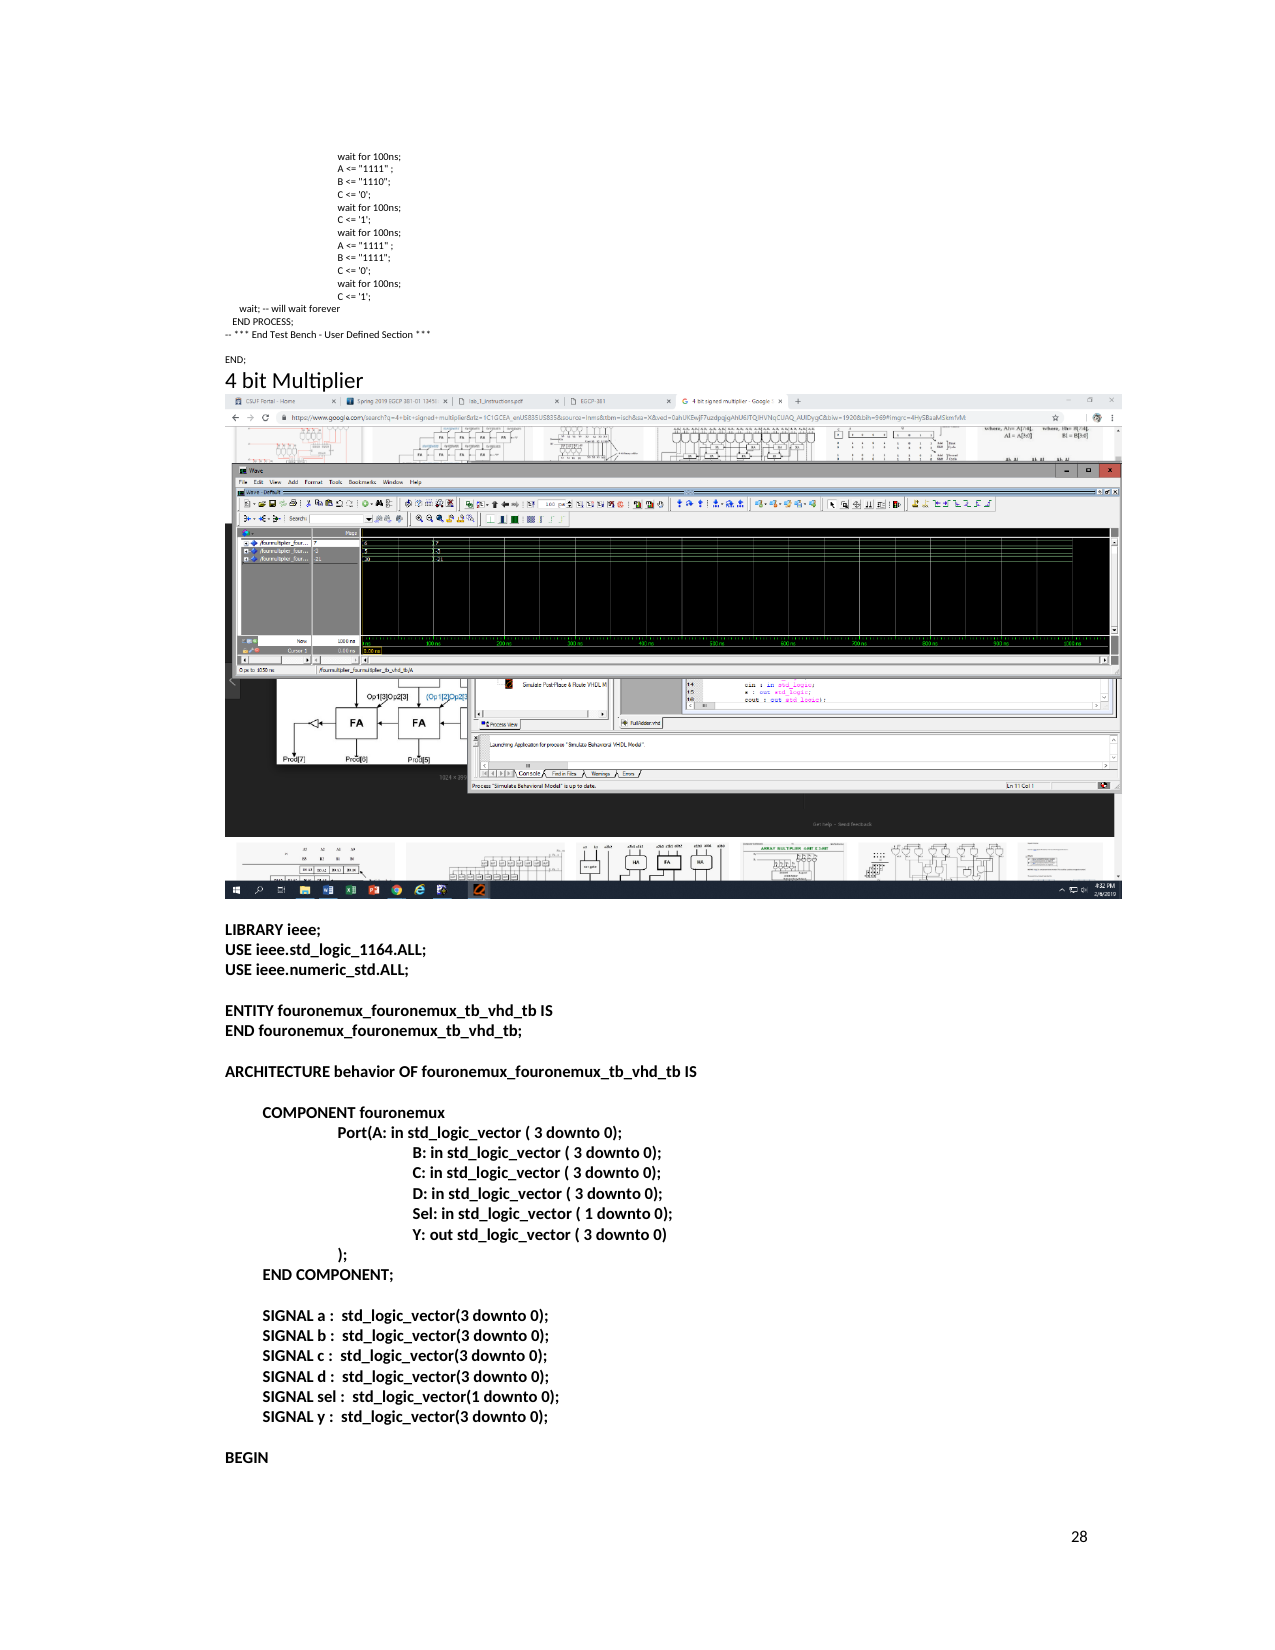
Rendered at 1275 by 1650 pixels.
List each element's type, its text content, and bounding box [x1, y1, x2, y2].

text COMPONENT fouronemux [187, 1102, 1087, 1122]
text wait; -- will wait forever [187, 302, 1087, 315]
text USE ieee.std_logic_1164.ALL; [187, 939, 1087, 960]
text Y: out std_logic_vector ( 3 downto 0) [187, 1224, 1087, 1244]
text B <= "1110"; [187, 175, 1087, 188]
text Port(A: in std_logic_vector ( 3 downto 0); [187, 1122, 1087, 1142]
text wait for 100ns; [187, 226, 1087, 239]
text END PROCESS; [187, 315, 1087, 328]
text SIGNAL sel : std_logic_vector(1 downto 0); [187, 1386, 1087, 1407]
text ARCHITECTURE behavior OF fouronemux_fouronemux_tb_vhd_tb IS [187, 1061, 1087, 1082]
text ); [187, 1244, 1087, 1264]
text wait for 100ns; [187, 150, 1087, 163]
text END fouronemux_fouronemux_tb_vhd_tb; [187, 1021, 1087, 1041]
text SIGNAL b : std_logic_vector(3 downto 0); [187, 1325, 1087, 1346]
text C <= '1'; [187, 213, 1087, 226]
text -- *** End Test Bench - User Defined Section *** [187, 328, 1087, 341]
text SIGNAL d : std_logic_vector(3 downto 0); [187, 1366, 1087, 1386]
text ENTITY fouronemux_fouronemux_tb_vhd_tb IS [187, 1000, 1087, 1021]
text D: in std_logic_vector ( 3 downto 0); [187, 1183, 1087, 1203]
text USE ieee.numeric_std.ALL; [187, 960, 1087, 980]
text END; [187, 353, 1087, 366]
text BEGIN [187, 1447, 1087, 1467]
text END COMPONENT; [187, 1264, 1087, 1285]
text LIBRARY ieee; [187, 919, 1087, 939]
text SIGNAL c : std_logic_vector(3 downto 0); [187, 1346, 1087, 1366]
text SIGNAL y : std_logic_vector(3 downto 0); [187, 1407, 1087, 1427]
text C <= '0'; [187, 188, 1087, 201]
text A <= "1111" ; [187, 239, 1087, 252]
text Sel: in std_logic_vector ( 1 downto 0); [187, 1203, 1087, 1224]
picture [225, 394, 1122, 899]
text wait for 100ns; [187, 277, 1087, 290]
text B: in std_logic_vector ( 3 downto 0); [187, 1142, 1087, 1163]
text 4 bit Multiplier [187, 366, 1087, 394]
text SIGNAL a : std_logic_vector(3 downto 0); [187, 1305, 1087, 1325]
text C <= '0'; [187, 264, 1087, 277]
text C: in std_logic_vector ( 3 downto 0); [187, 1163, 1087, 1183]
